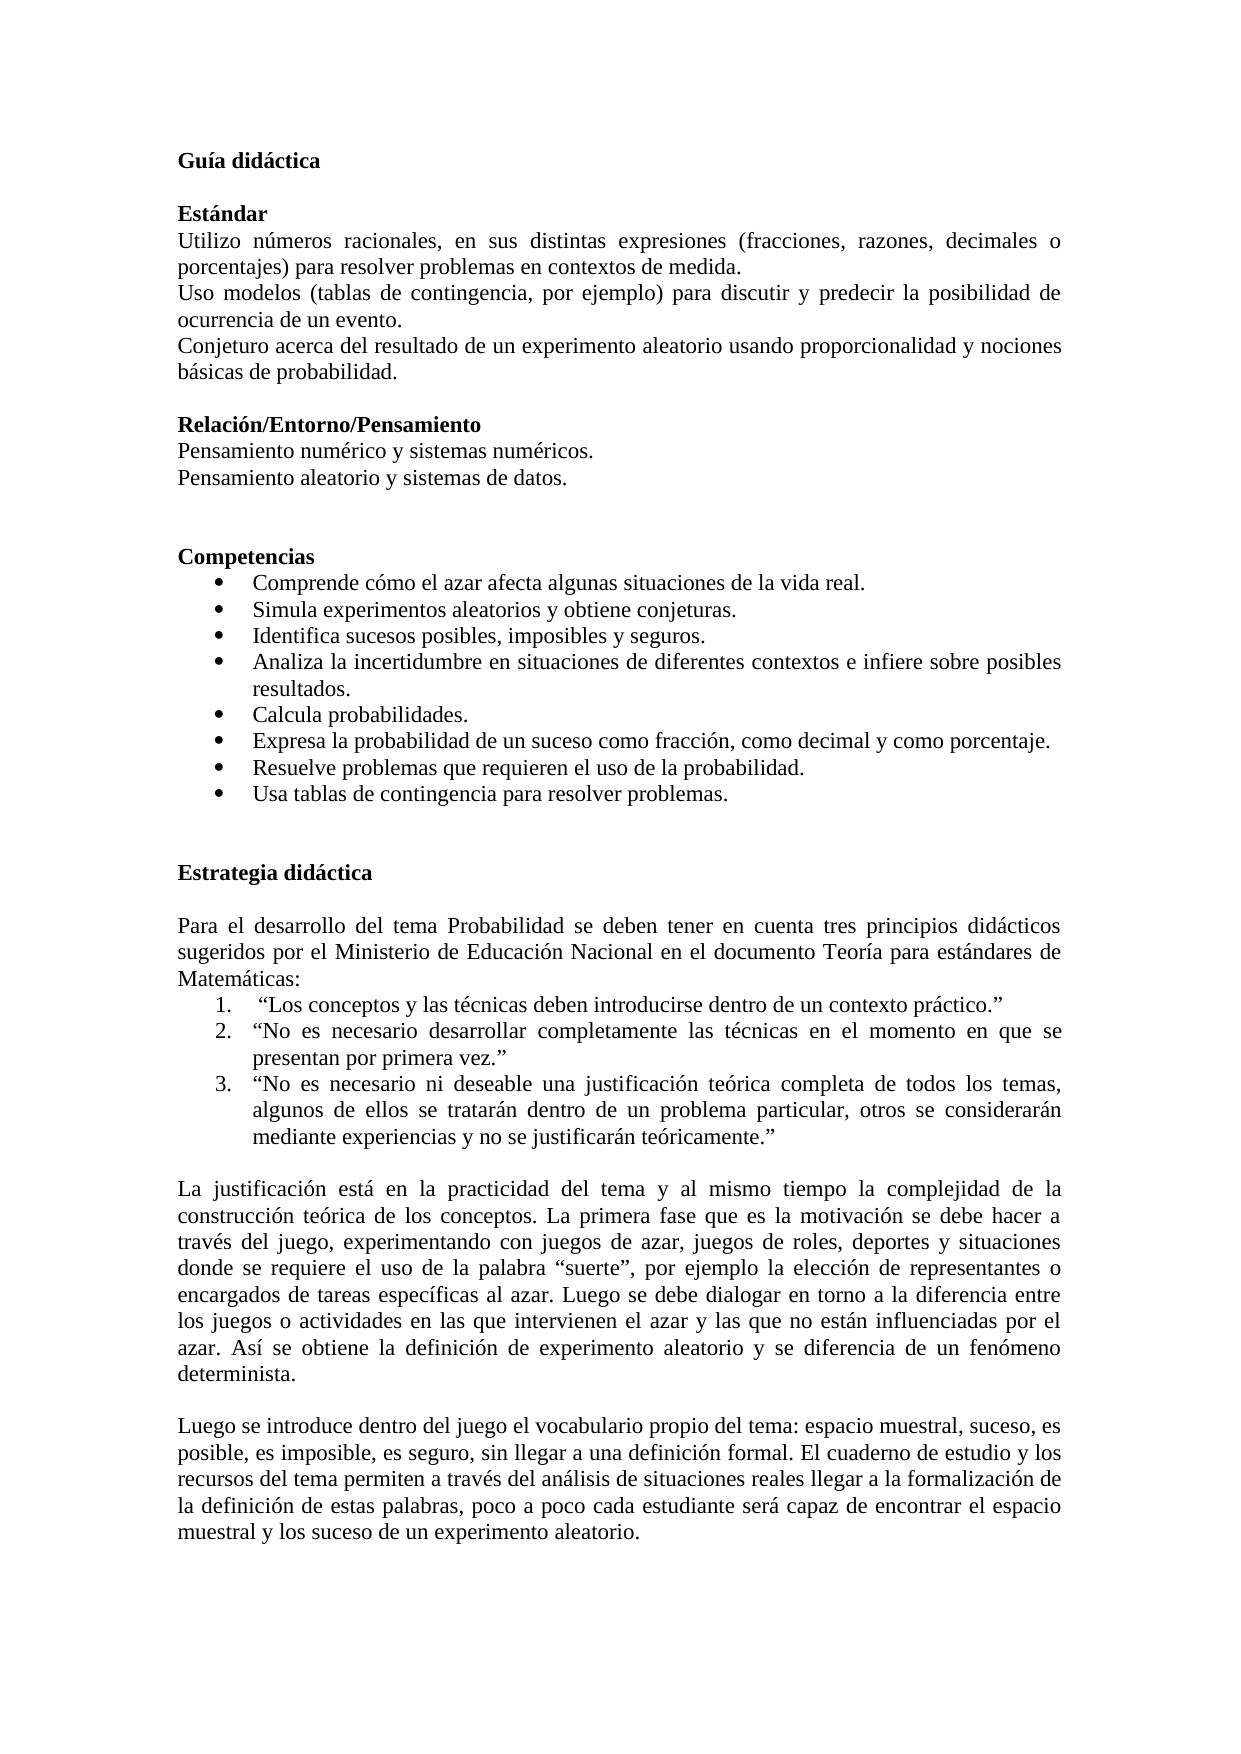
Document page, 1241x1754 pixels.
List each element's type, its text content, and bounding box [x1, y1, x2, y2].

text Pensamiento numérico y sistemas numéricos. [177, 437, 1063, 464]
list Expresa la probabilidad de un suceso como fracción, como decimal y como porcentaje. [215, 727, 1063, 754]
text Uso modelos (tablas de contingencia, por ejemplo) para discutir y predecir la posibilidad de ocurrencia de un evento. [177, 279, 1063, 332]
list “No es necesario ni deseable una justificación teórica completa de todos los temas, algunos de ellos se tratarán dentro de un problema particular, otros se considerarán mediante experiencias y no se justificarán teóricamente.” [215, 1070, 1063, 1149]
list “Los conceptos y las técnicas deben introducirse dentro de un contexto práctico.” [215, 991, 1063, 1017]
list Usa tablas de contingencia para resolver problemas. [215, 780, 1063, 806]
list Resuelve problemas que requieren el uso de la probabilidad. [215, 754, 1063, 780]
list Analiza la incertidumbre en situaciones de diferentes contextos e infiere sobre posibles resultados. [215, 648, 1063, 701]
list Calcula probabilidades. [215, 701, 1063, 727]
text Para el desarrollo del tema Probabilidad se deben tener en cuenta tres principios didácticos sugeridos por el Ministerio de Educación Nacional en el documento Teoría para estándares de Matemáticas: [177, 912, 1063, 991]
text Relación/Entorno/Pensamiento [177, 411, 1063, 437]
text Luego se introduce dentro del juego el vocabulario propio del tema: espacio muestral, suceso, es posible, es imposible, es seguro, sin llegar a una definición formal. El cuaderno de estudio y los recursos del tema permiten a través del análisis de situaciones reales llegar a la formalización de la definición de estas palabras, poco a poco cada estudiante será capaz de encontrar el espacio muestral y los suceso de un experimento aleatorio. [177, 1413, 1063, 1544]
list “No es necesario desarrollar completamente las técnicas en el momento en que se presentan por primera vez.” [215, 1017, 1063, 1070]
list Simula experimentos aleatorios y obtiene conjeturas. [215, 596, 1063, 622]
text Estándar [177, 200, 1063, 227]
text La justificación está en la practicidad del tema y al mismo tiempo la complejidad de la construcción teórica de los conceptos. La primera fase que es la motivación se debe hacer a través del juego, experimentando con juegos de azar, juegos de roles, deportes y situaciones donde se requiere el uso de la palabra “suerte”, por ejemplo la elección de representantes o encargados de tareas específicas al azar. Luego se debe dialogar en torno a la diferencia entre los juegos o actividades en las que intervienen el azar y las que no están influenciadas por el azar. Así se obtiene la definición de experimento aleatorio y se diferencia de un fenómeno determinista. [177, 1175, 1063, 1386]
text Guía didáctica [177, 148, 1063, 174]
text Utilizo números racionales, en sus distintas expresiones (fracciones, razones, decimales o porcentajes) para resolver problemas en contextos de medida. [177, 227, 1063, 279]
list Identifica sucesos posibles, imposibles y seguros. [215, 622, 1063, 648]
text Conjeturo acerca del resultado de un experimento aleatorio usando proporcionalidad y nociones básicas de probabilidad. [177, 332, 1063, 385]
list Comprende cómo el azar afecta algunas situaciones de la vida real. [215, 569, 1063, 596]
text Competencias [177, 543, 1063, 569]
text Estrategia didáctica [177, 859, 1063, 886]
text Pensamiento aleatorio y sistemas de datos. [177, 464, 1063, 490]
